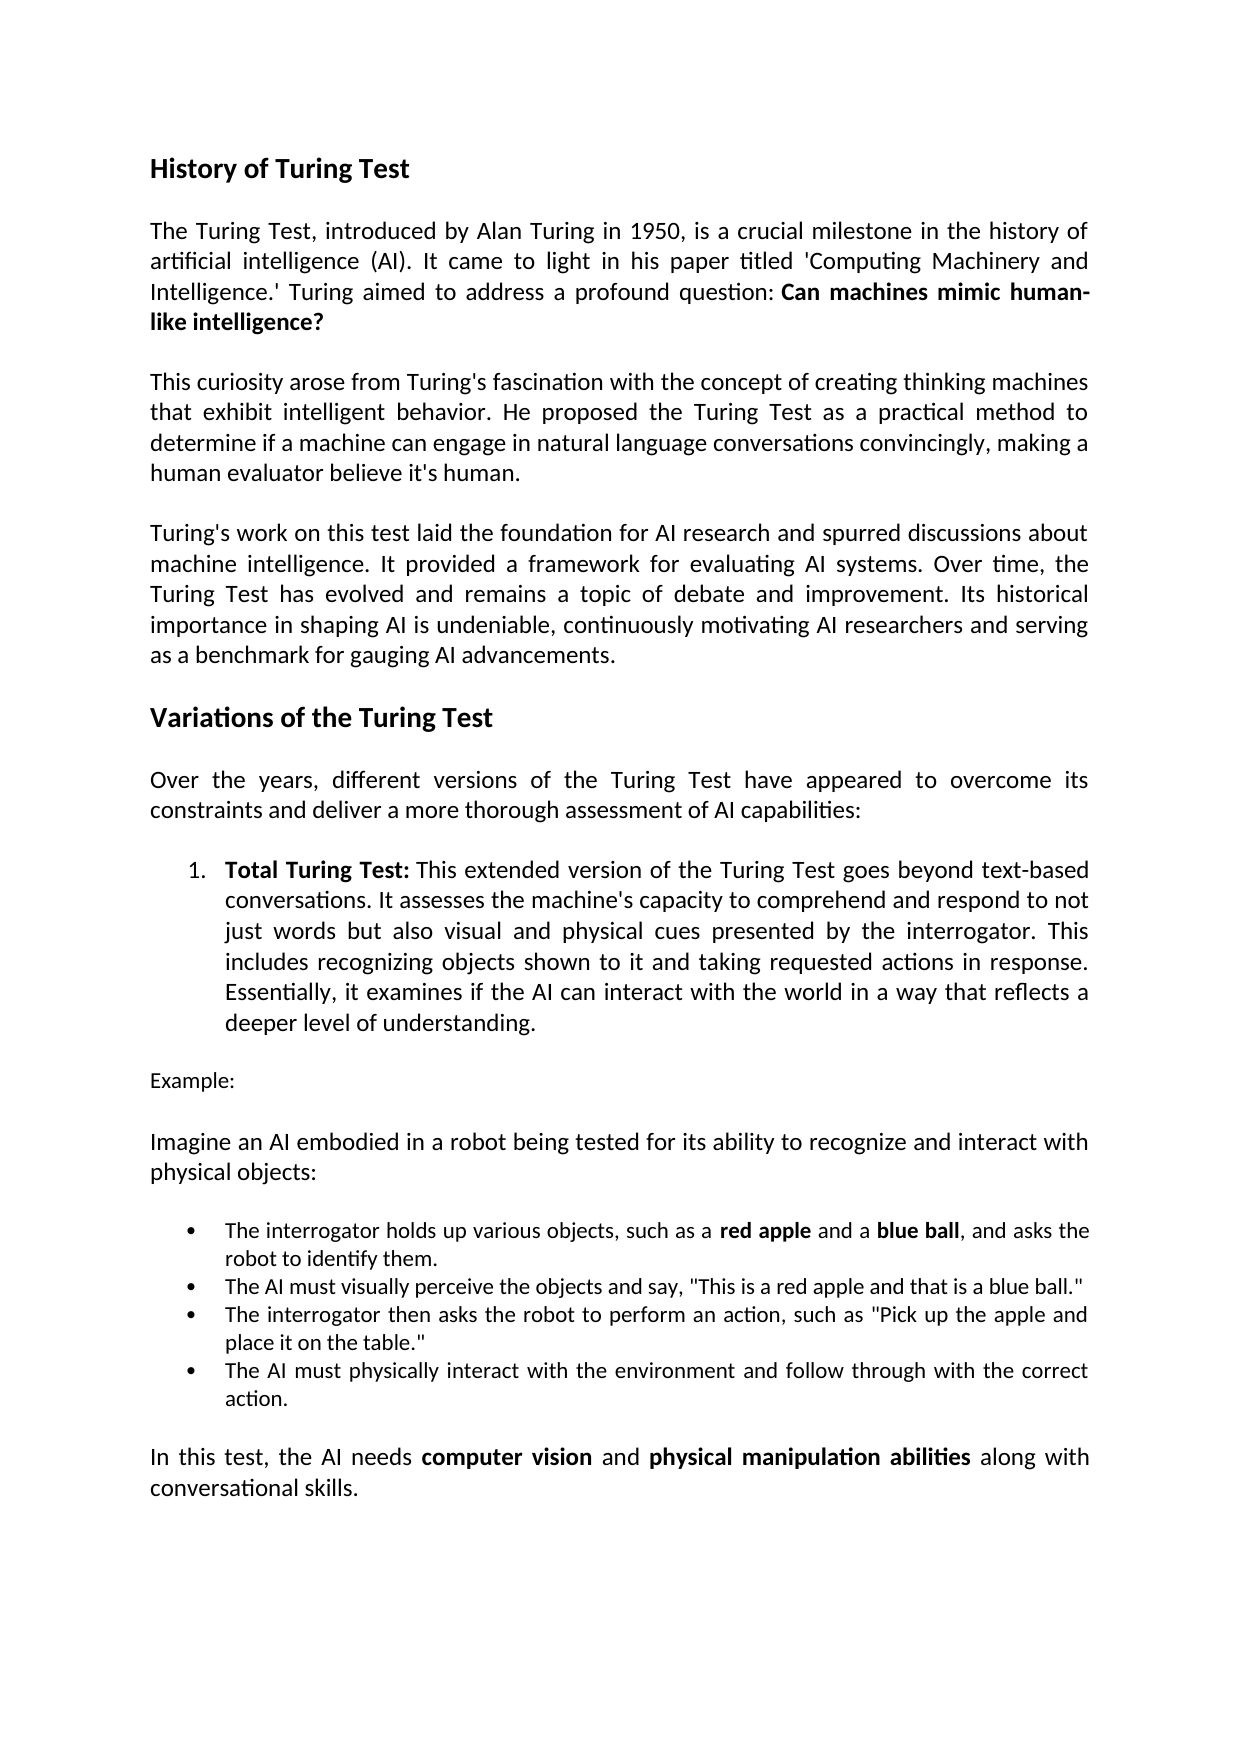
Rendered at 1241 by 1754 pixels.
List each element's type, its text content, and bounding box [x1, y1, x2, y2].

subtitle Example: [150, 1066, 1090, 1094]
text Turing's work on this test laid the foundation for AI research and spurred discussions about machine intelligence. It provided a framework for evaluating AI systems. Over time, the Turing Test has evolved and remains a topic of debate and improvement. Its historical importance in shaping AI is undeniable, continuously motivating AI researchers and serving as a benchmark for gauging AI advancements. [150, 517, 1090, 670]
text In this test, the AI needs computer vision and physical manipulation abilities along with conversational skills. [150, 1441, 1090, 1502]
text Over the years, different versions of the Turing Test have appeared to overcome its constraints and deliver a more thorough assessment of AI capabilities: [150, 764, 1090, 825]
text The Turing Test, introduced by Alan Turing in 1950, is a crucial milestone in the history of artificial intelligence (AI). It came to light in his paper titled 'Computing Machinery and Intelligence.' Turing aimed to address a profound question: Can machines mimic human-like intelligence? [150, 215, 1090, 337]
text This curiosity arose from Turing's fascination with the concept of creating thinking machines that exhibit intelligent behavior. He proposed the Turing Test as a practical method to determine if a machine can engage in natural language conversations convincingly, making a human evaluator believe it's human. [150, 366, 1090, 488]
list The interrogator holds up various objects, such as a red apple and a blue ball, and asks the robot to identify them. [187, 1216, 1090, 1272]
list Total Turing Test: This extended version of the Turing Test goes beyond text-based conversations. It assesses the machine's capacity to comprehend and respond to not just words but also visual and physical cues presented by the interrogator. This includes recognizing objects shown to it and taking requested actions in response. Essentially, it examines if the AI can interact with the world in a way that reflects a deeper level of understanding. [187, 854, 1090, 1037]
text Imagine an AI embodied in a robot being tested for its ability to recognize and interact with physical objects: [150, 1126, 1090, 1187]
list The interrogator then asks the robot to perform an action, such as "Pick up the apple and place it on the table." [187, 1300, 1090, 1356]
text History of Turing Test [150, 150, 1090, 186]
text Variations of the Turing Test [150, 699, 1090, 735]
list The AI must physically interact with the environment and follow through with the correct action. [187, 1356, 1090, 1412]
list The AI must visually perceive the objects and say, "This is a red apple and that is a blue ball." [187, 1272, 1090, 1300]
